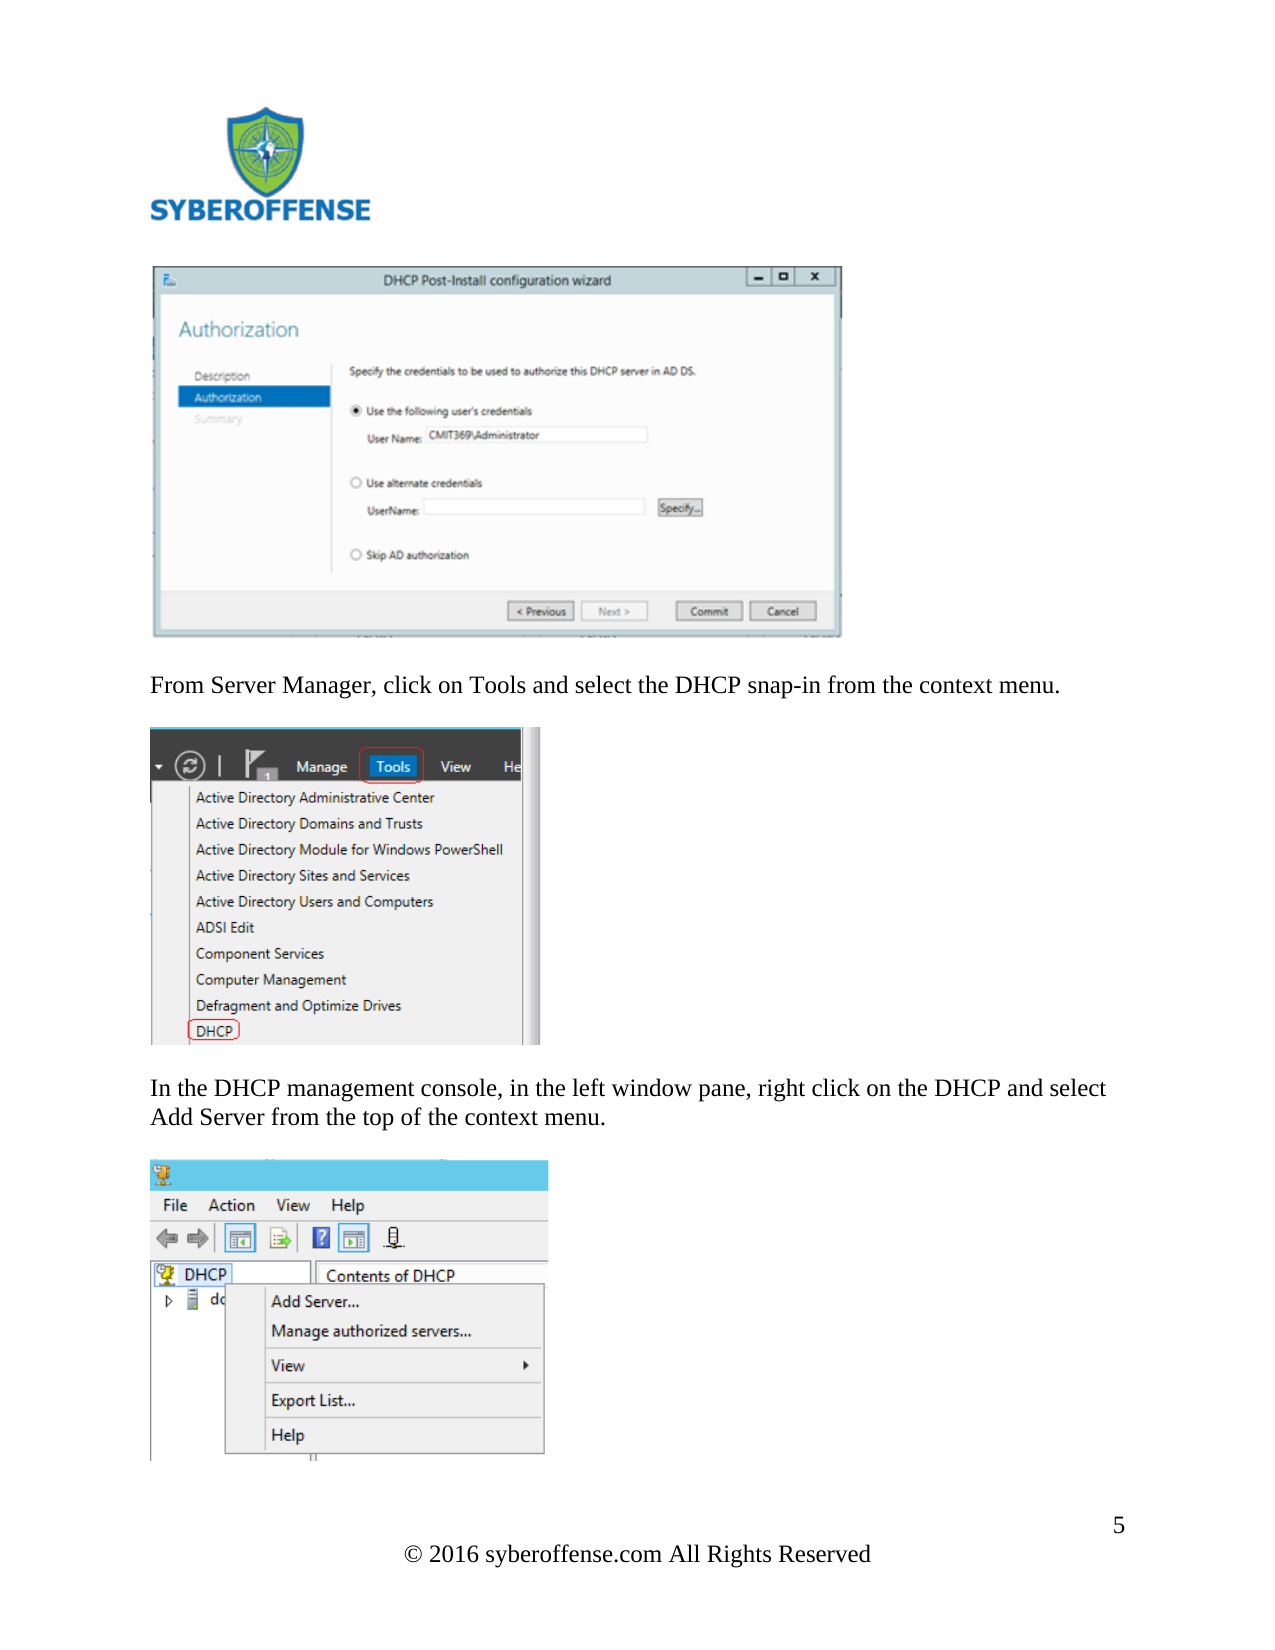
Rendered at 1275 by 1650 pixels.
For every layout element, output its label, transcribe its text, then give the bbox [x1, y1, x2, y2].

picture [150, 727, 541, 1045]
text From Server Manager, click on Tools and select the DHCP snap-in from the context menu. [150, 670, 1125, 698]
picture [112, 75, 847, 641]
picture [150, 1159, 549, 1461]
text In the DHCP management console, in the left window pane, right click on the DHCP and select Add Server from the top of the context menu. [150, 1073, 1125, 1131]
